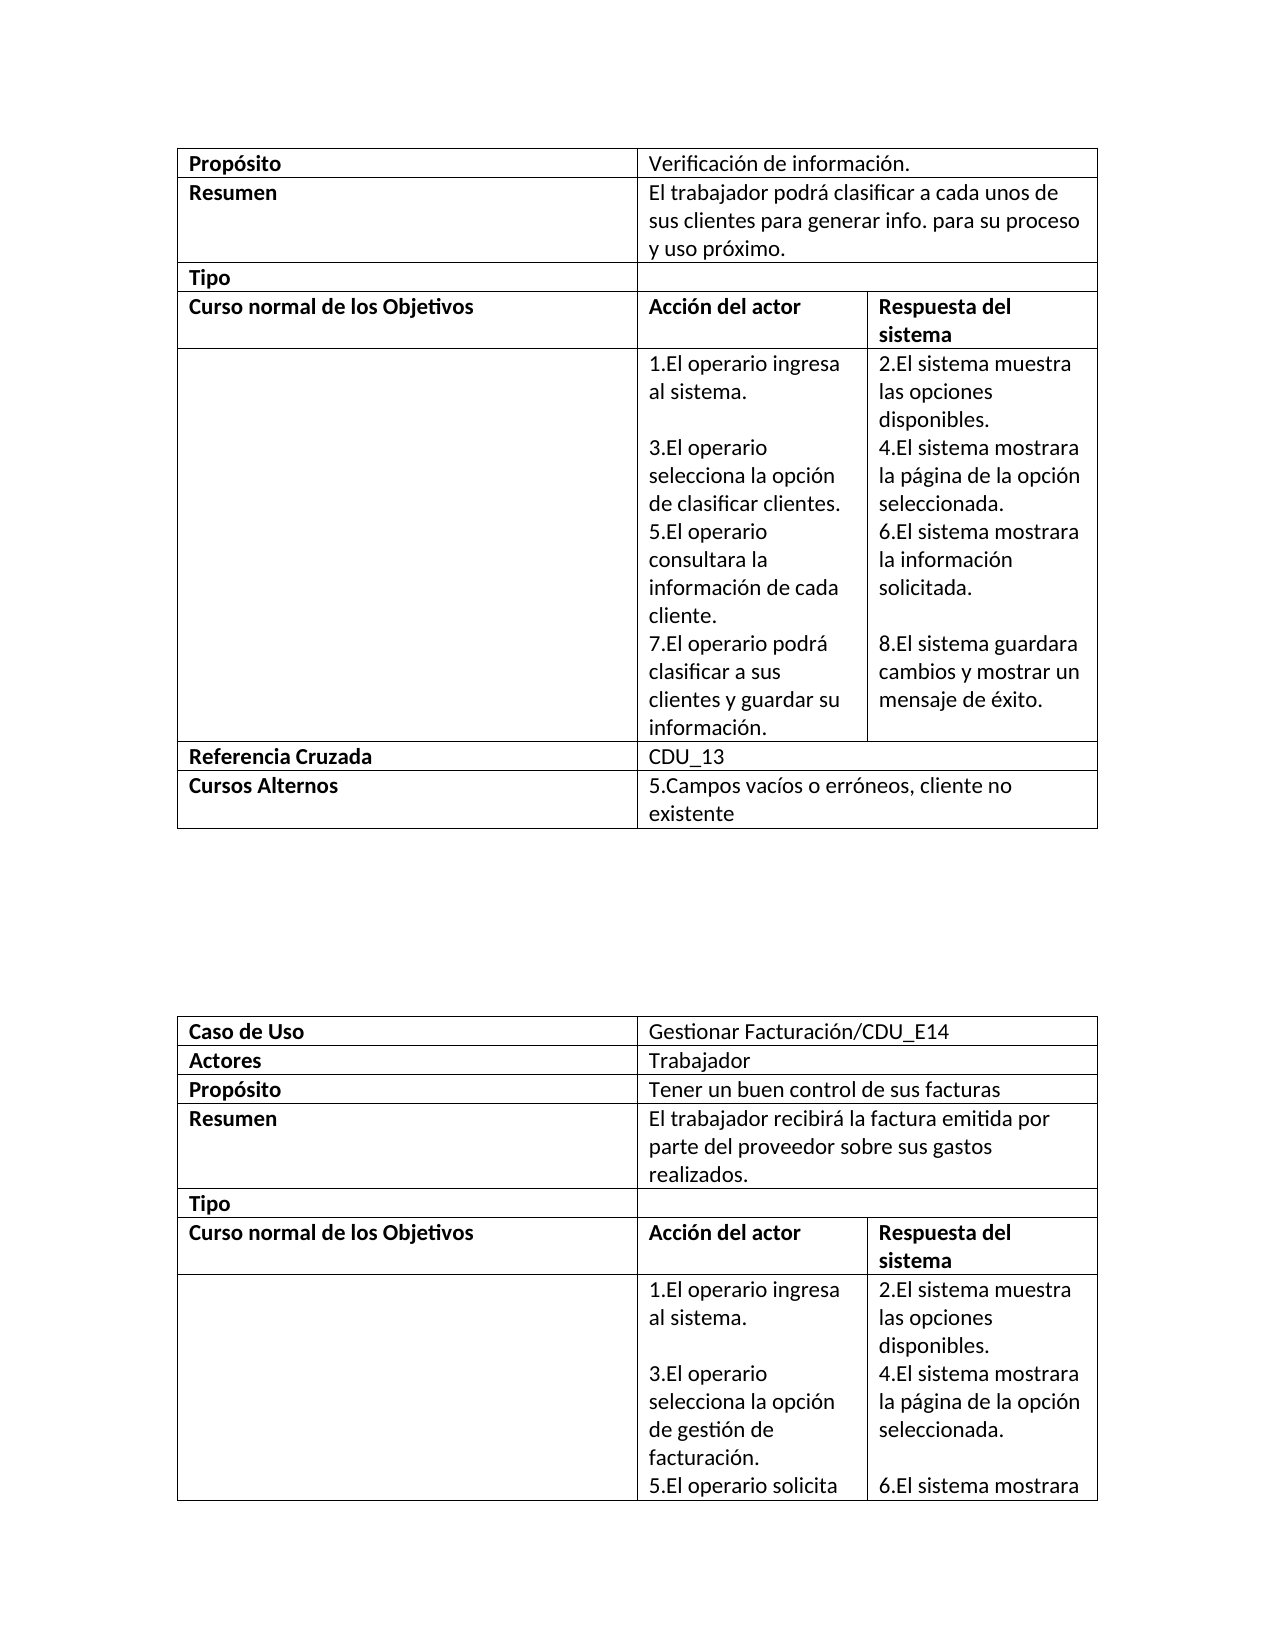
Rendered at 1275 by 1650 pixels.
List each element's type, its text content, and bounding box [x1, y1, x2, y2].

table_cell Tipo [178, 1189, 637, 1217]
table_cell [178, 349, 637, 741]
table_cell 5.Campos vacíos o erróneos, cliente no existente [638, 771, 1097, 827]
table_cell 1.El operario ingresa al sistema. 3.El operario selecciona la opción de clasificar clientes. 5.El operario consultara la información de cada cliente. 7.El operario podrá clasificar a sus clientes y guardar su información. [638, 349, 867, 741]
table_cell 2.El sistema muestra las opciones disponibles. 4.El sistema mostrara la página de la opción seleccionada. 6.El sistema mostrara la información solicitada. 8.El sistema guardara cambios y mostrar un mensaje de éxito. [868, 349, 1097, 741]
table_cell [868, 1275, 1097, 1499]
table_cell [638, 1189, 1097, 1217]
table_cell Cursos Alternos [178, 771, 637, 827]
table_cell Respuesta del sistema [868, 1218, 1097, 1274]
table_cell Tipo [178, 263, 637, 291]
table_cell Respuesta del sistema [868, 292, 1097, 348]
table_cell Curso normal de los Objetivos [178, 292, 637, 348]
table_cell El trabajador podrá clasificar a cada unos de sus clientes para generar info. para su proceso y uso próximo. [638, 178, 1097, 262]
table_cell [638, 1275, 867, 1499]
table_header Gestionar Facturación/CDU_E14 [638, 1017, 1097, 1045]
table_cell Acción del actor [638, 292, 867, 348]
table_cell Resumen [178, 178, 637, 262]
table_cell Referencia Cruzada [178, 742, 637, 770]
table_cell Actores [178, 1046, 637, 1074]
table_cell Trabajador [638, 1046, 1097, 1074]
table_cell [638, 263, 1097, 291]
table_cell Curso normal de los Objetivos [178, 1218, 637, 1274]
table_cell Propósito [178, 1075, 637, 1103]
table_cell [178, 1275, 637, 1499]
table_cell El trabajador recibirá la factura emitida por parte del proveedor sobre sus gastos realizados. [638, 1104, 1097, 1188]
table_cell CDU_13 [638, 742, 1097, 770]
table_cell Propósito [178, 149, 637, 177]
table_cell Verificación de información. [638, 149, 1097, 177]
table_cell Tener un buen control de sus facturas [638, 1075, 1097, 1103]
table_cell Resumen [178, 1104, 637, 1188]
table_header Caso de Uso [178, 1017, 637, 1045]
table_cell Acción del actor [638, 1218, 867, 1274]
